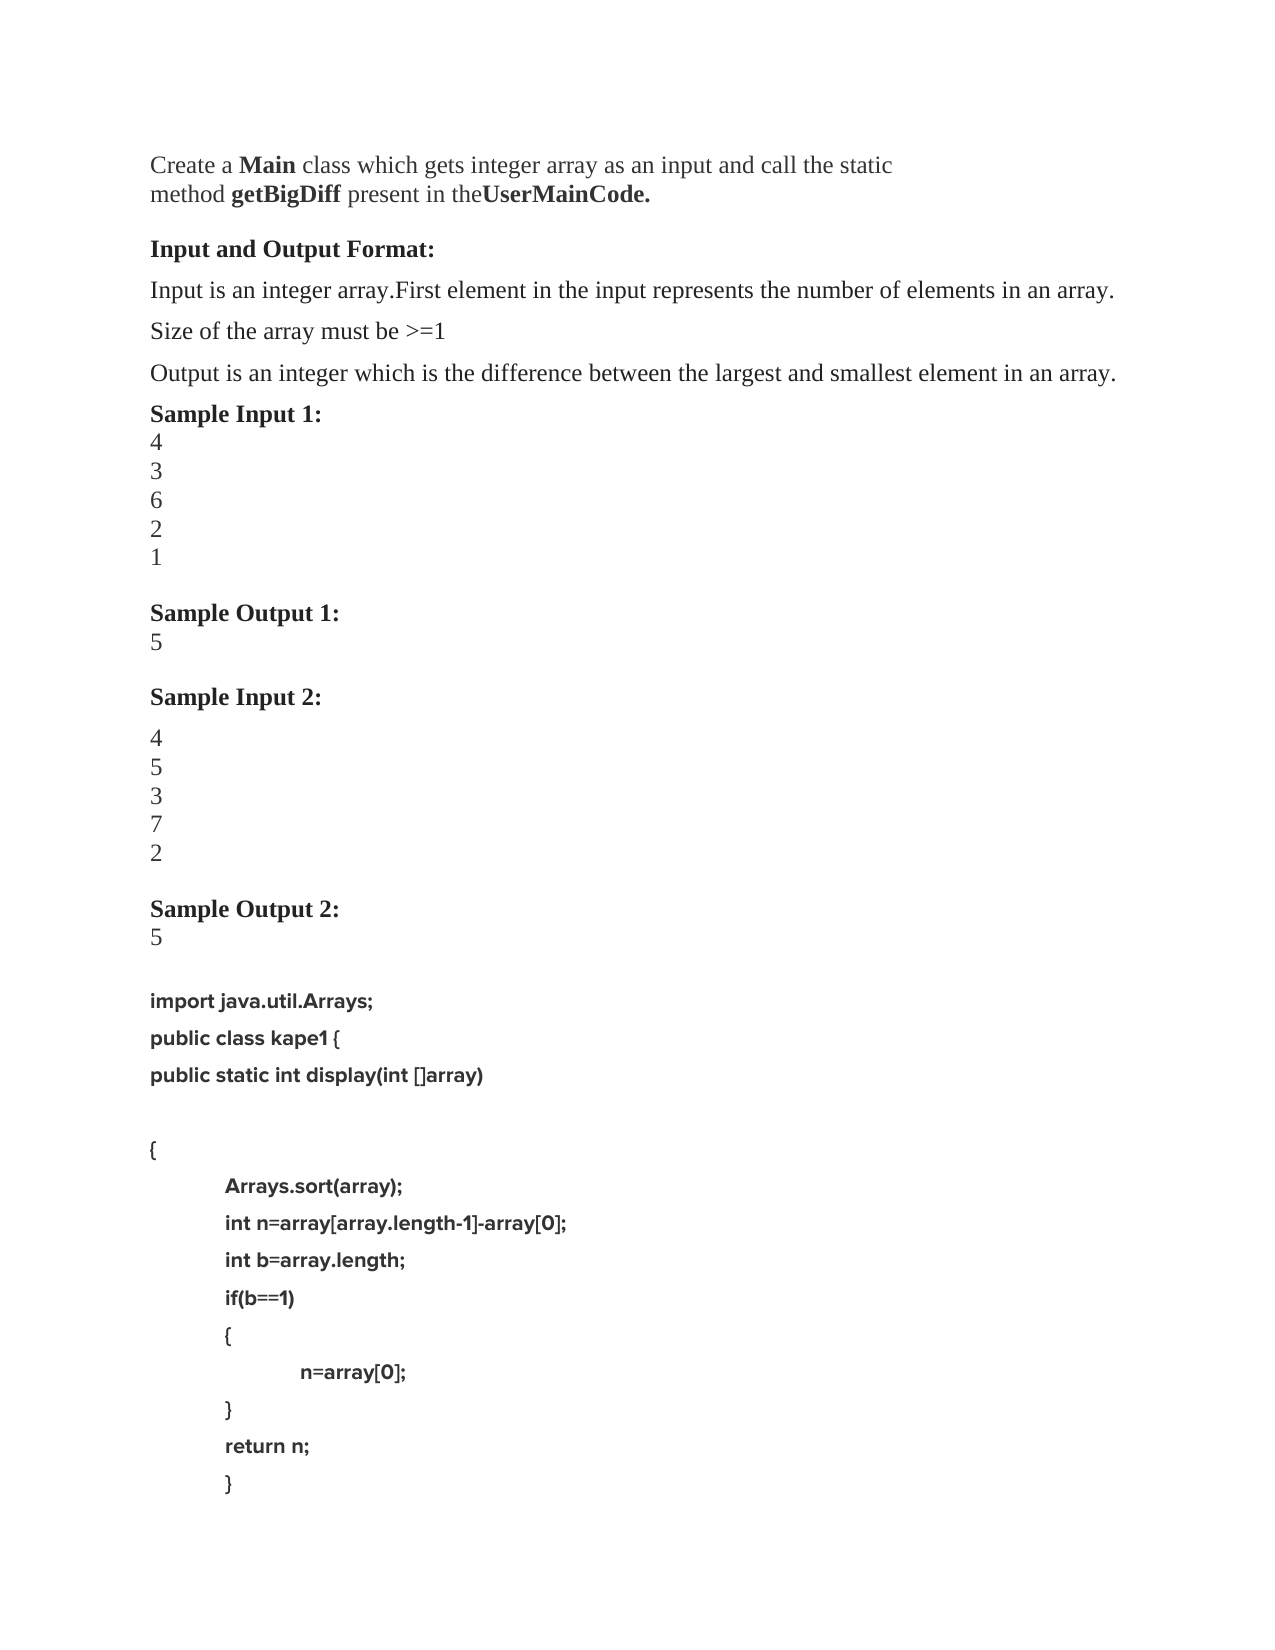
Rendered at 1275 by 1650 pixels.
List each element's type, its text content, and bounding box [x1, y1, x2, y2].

text 6 [150, 485, 1125, 514]
text 5 [150, 922, 1125, 951]
text 5 [150, 627, 1125, 655]
text Sample Output 2: [150, 894, 1125, 922]
text Input is an integer array.First element in the input represents the number of elements in an array. [150, 275, 1125, 304]
text Size of the array must be >=1 [150, 316, 1125, 345]
text 4 [150, 723, 1125, 752]
text 1 [150, 542, 1125, 571]
text 3 [150, 456, 1125, 485]
text if(b==1) [150, 1285, 1125, 1312]
text Arrays.sort(array); [150, 1174, 1125, 1200]
text } [150, 1396, 1125, 1423]
text Create a Main class which gets integer array as an input and call the static method getBigDiff present in theUserMainCode. [150, 150, 1125, 207]
text public static int display(int []array) [150, 1062, 1125, 1089]
text Sample Input 1: [150, 399, 1125, 427]
text int n=array[array.length-1]-array[0]; [150, 1211, 1125, 1237]
text Output is an integer which is the difference between the largest and smallest element in an array. [150, 358, 1125, 386]
text Sample Input 2: [150, 682, 1125, 711]
text n=array[0]; [150, 1359, 1125, 1386]
text 2 [150, 838, 1125, 867]
text int b=array.length; [150, 1248, 1125, 1274]
text 5 [150, 752, 1125, 781]
text import java.util.Arrays; [150, 988, 1125, 1015]
text 3 [150, 781, 1125, 809]
text 4 [150, 427, 1125, 456]
text { [150, 1322, 1125, 1349]
text public class kape1 { [150, 1025, 1125, 1052]
text } [150, 1470, 1125, 1497]
text Sample Output 1: [150, 598, 1125, 627]
text Input and Output Format: [150, 234, 1125, 263]
text { [150, 1137, 1125, 1163]
text 7 [150, 809, 1125, 838]
text return n; [150, 1433, 1125, 1460]
text 2 [150, 514, 1125, 542]
